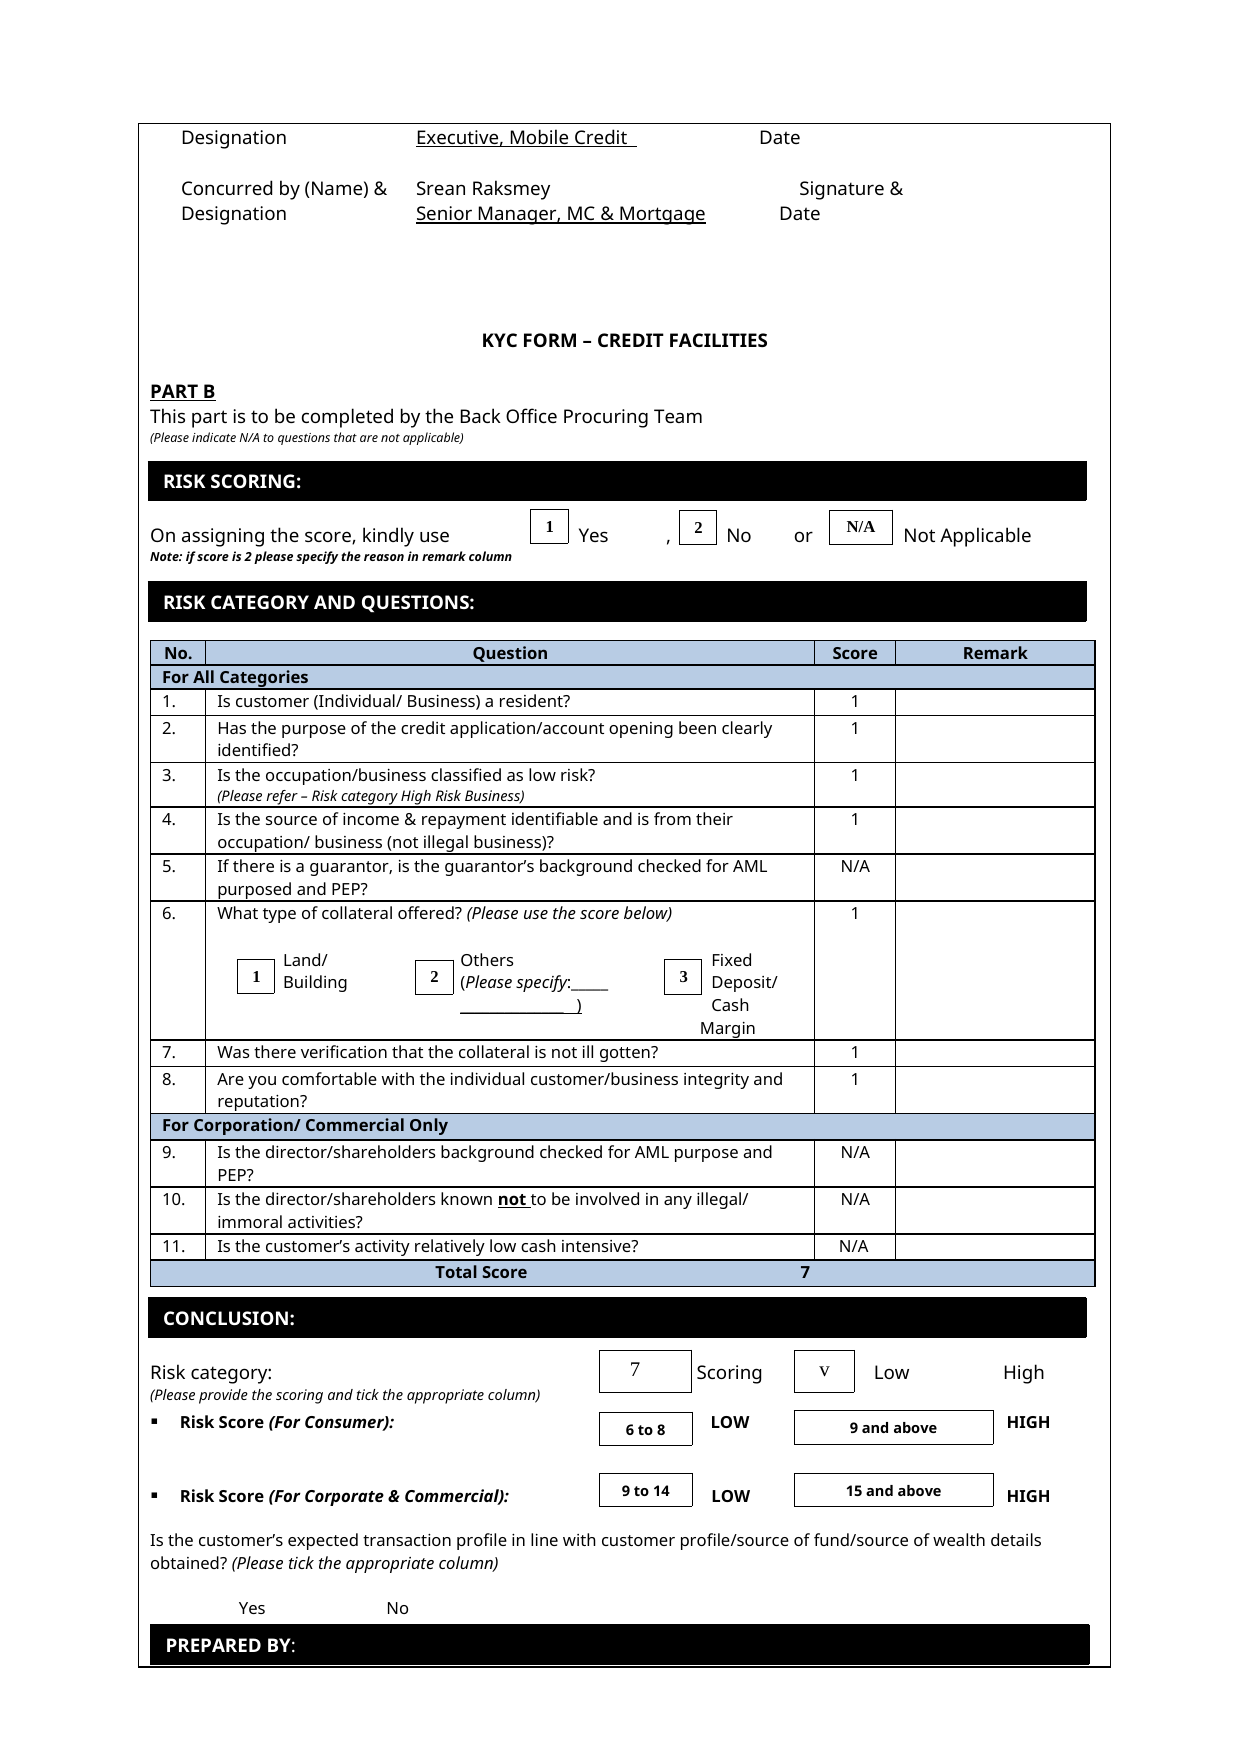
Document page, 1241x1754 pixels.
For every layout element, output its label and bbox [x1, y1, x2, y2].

table_header [139, 124, 1110, 1666]
